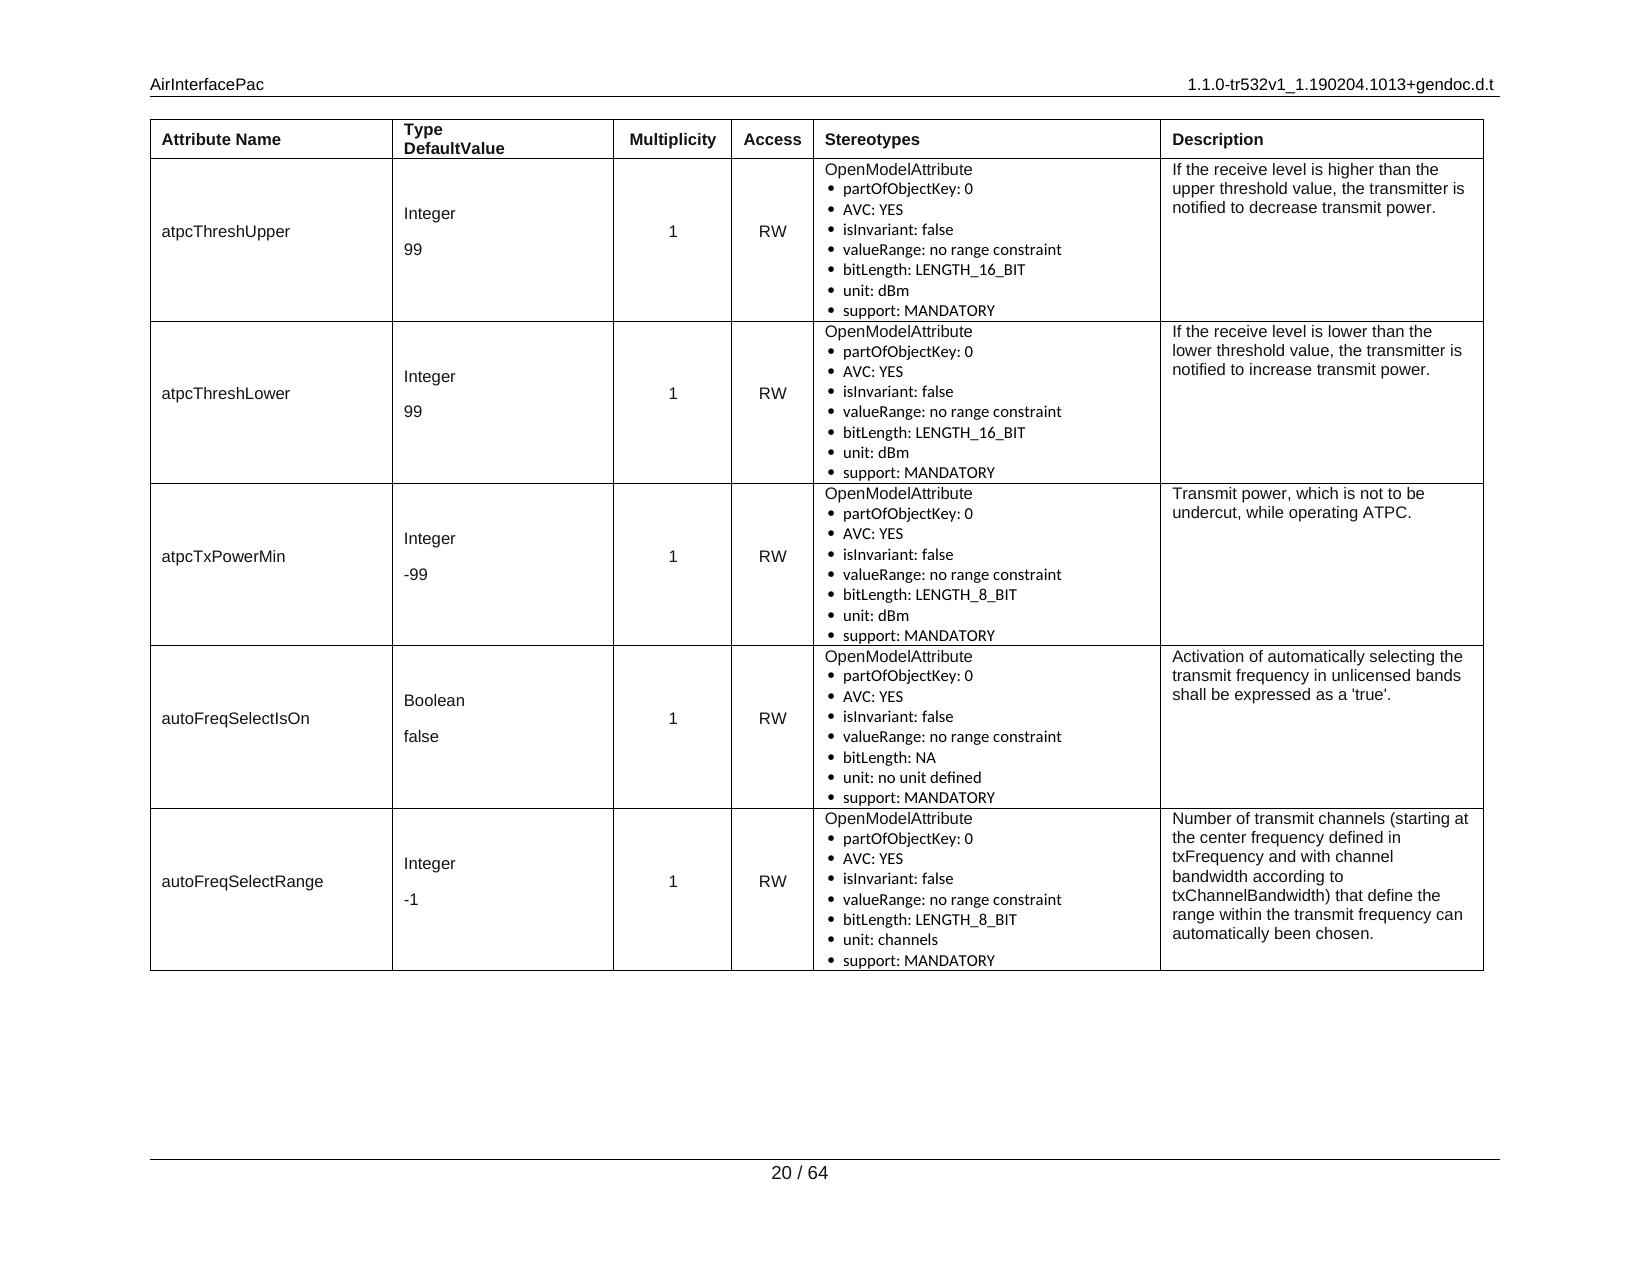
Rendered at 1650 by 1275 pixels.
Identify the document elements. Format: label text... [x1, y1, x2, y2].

table_header Stereotypes [814, 120, 1160, 158]
table_header Attribute Name [151, 120, 392, 158]
table_cell If the receive level is lower than the lower threshold value, the transmitter is notified to increase transmit power. [1161, 322, 1483, 483]
table_cell 1 [614, 809, 731, 970]
table_cell 1 [614, 159, 731, 321]
table_cell OpenModelAttribute partOfObjectKey: 0 AVC: YES isInvariant: false valueRange: no range constraint bitLength: LENGTH_16_BIT unit: dBm support: MANDATORY [814, 159, 1160, 321]
table_cell atpcThreshUpper [151, 159, 392, 321]
table_cell Integer -99 [393, 484, 613, 645]
table_cell OpenModelAttribute partOfObjectKey: 0 AVC: YES isInvariant: false valueRange: no range constraint bitLength: NA unit: no unit defined support: MANDATORY [814, 646, 1160, 808]
table_cell atpcTxPowerMin [151, 484, 392, 645]
table_cell RW [732, 322, 813, 483]
table_cell RW [732, 159, 813, 321]
table_cell Integer 99 [393, 159, 613, 321]
table_cell Integer -1 [393, 809, 613, 970]
table_cell If the receive level is higher than the upper threshold value, the transmitter is notified to decrease transmit power. [1161, 159, 1483, 321]
table_cell Transmit power, which is not to be undercut, while operating ATPC. [1161, 484, 1483, 645]
table_cell Integer 99 [393, 322, 613, 483]
table_header Type DefaultValue [393, 120, 613, 158]
table_cell 1 [614, 484, 731, 645]
table_cell OpenModelAttribute partOfObjectKey: 0 AVC: YES isInvariant: false valueRange: no range constraint bitLength: LENGTH_8_BIT unit: dBm support: MANDATORY [814, 484, 1160, 645]
table_cell 1 [614, 646, 731, 808]
table_cell autoFreqSelectRange [151, 809, 392, 970]
table_cell autoFreqSelectIsOn [151, 646, 392, 808]
table_header Multiplicity [614, 120, 731, 158]
table_cell OpenModelAttribute partOfObjectKey: 0 AVC: YES isInvariant: false valueRange: no range constraint bitLength: LENGTH_8_BIT unit: channels support: MANDATORY [814, 809, 1160, 970]
table_cell RW [732, 646, 813, 808]
table_header Access [732, 120, 813, 158]
table_cell 1 [614, 322, 731, 483]
table_cell RW [732, 809, 813, 970]
table_cell OpenModelAttribute partOfObjectKey: 0 AVC: YES isInvariant: false valueRange: no range constraint bitLength: LENGTH_16_BIT unit: dBm support: MANDATORY [814, 322, 1160, 483]
table_cell Activation of automatically selecting the transmit frequency in unlicensed bands shall be expressed as a 'true'. [1161, 646, 1483, 808]
table_cell Boolean false [393, 646, 613, 808]
table_cell atpcThreshLower [151, 322, 392, 483]
table_cell RW [732, 484, 813, 645]
table_cell Number of transmit channels (starting at the center frequency defined in txFrequency and with channel bandwidth according to txChannelBandwidth) that define the range within the transmit frequency can automatically been chosen. [1161, 809, 1483, 970]
table_header Description [1161, 120, 1483, 158]
